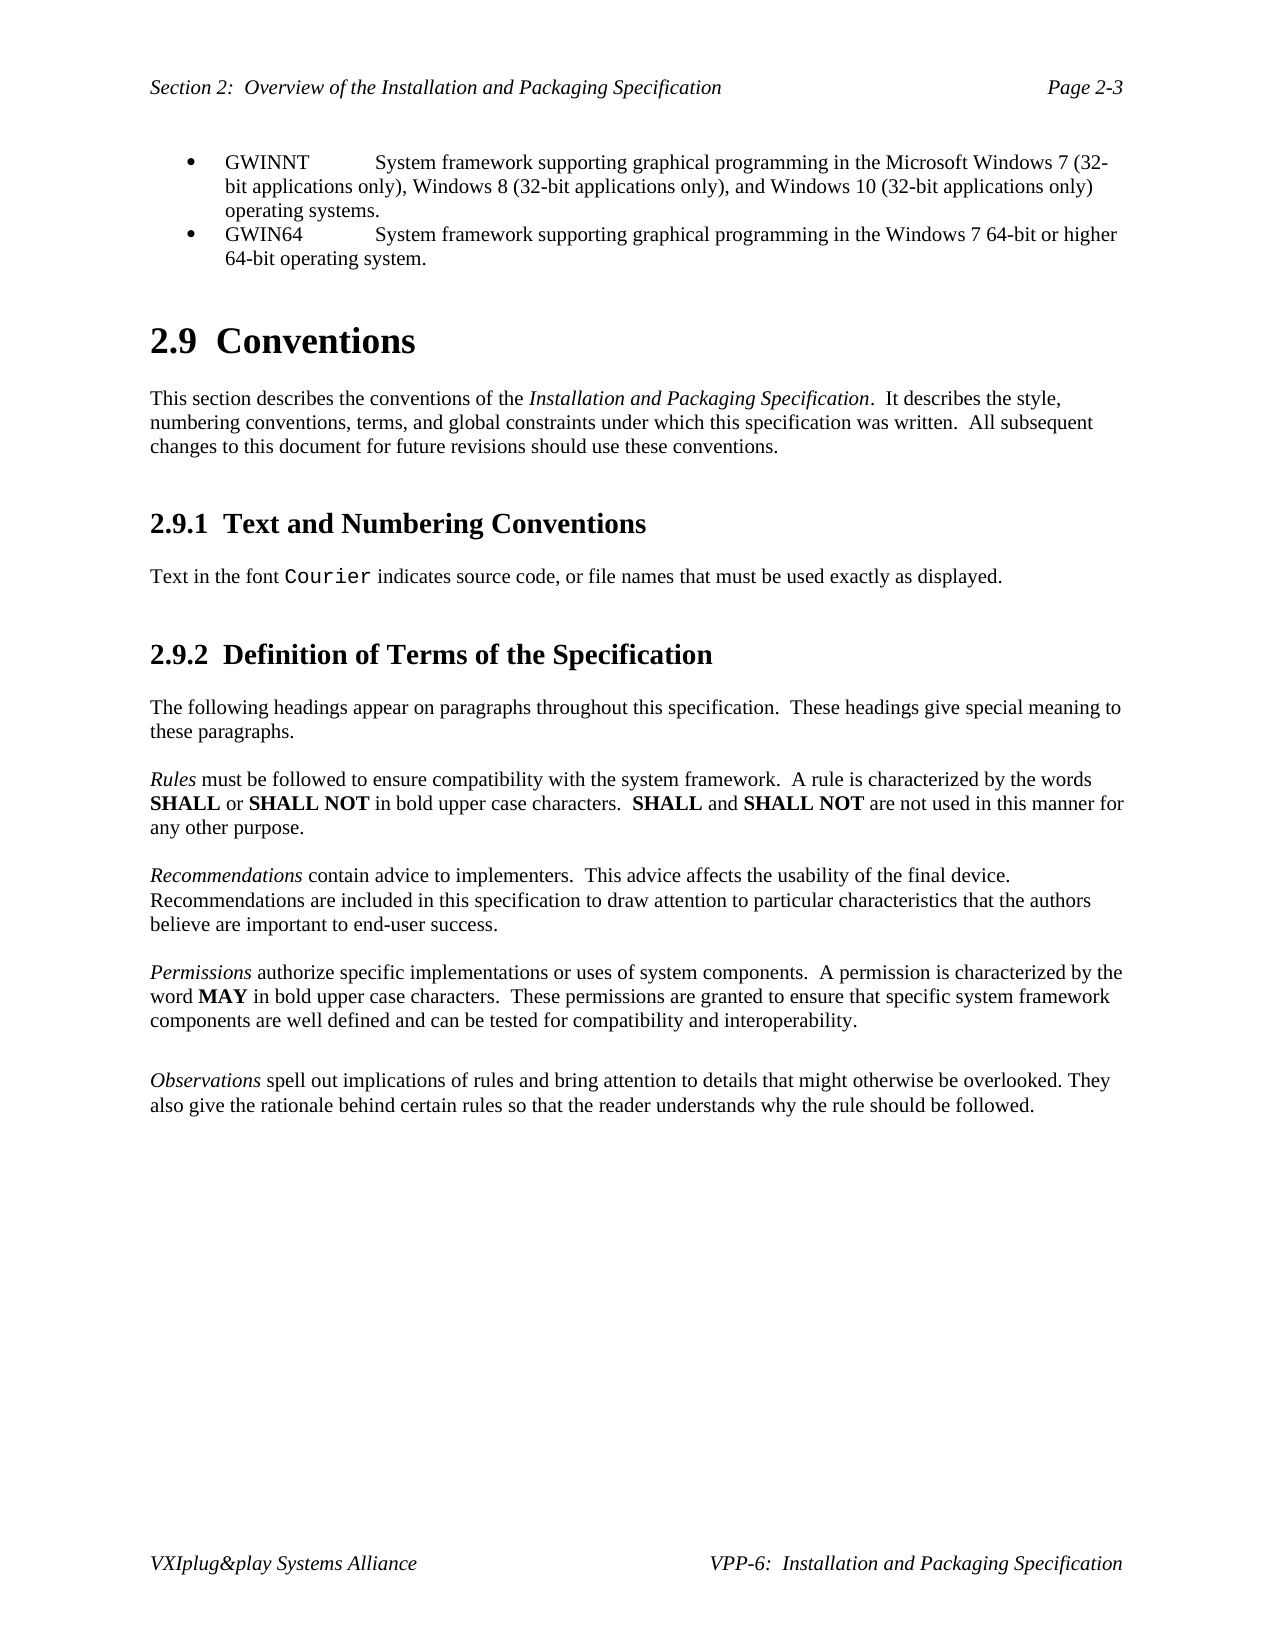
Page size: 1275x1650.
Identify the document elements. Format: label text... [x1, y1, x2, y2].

list Recommendations contain advice to implementers. This advice affects the usability of the final device. Recommendations are included in this specification to draw attention to particular characteristics that the authors believe are important to end-user success. [150, 863, 1125, 936]
list GWIN64 System framework supporting graphical programming in the Windows 7 64-bit or higher 64-bit operating system. [187, 222, 1125, 270]
list Rules must be followed to ensure compatibility with the system framework. A rule is characterized by the words SHALL or SHALL NOT in bold upper case characters. SHALL and SHALL NOT are not used in this manner for any other purpose. [150, 767, 1125, 839]
subtitle 2.9.2 Definition of Terms of the Specification [150, 637, 1125, 671]
list The following headings appear on paragraphs throughout this specification. These headings give special meaning to these paragraphs. [150, 695, 1125, 743]
list This section describes the conventions of the Installation and Packaging Specification. It describes the style, numbering conventions, terms, and global constraints under which this specification was written. All subsequent changes to this document for future revisions should use these conventions. [150, 386, 1125, 458]
list Text in the font Courier indicates source code, or file names that must be used exactly as displayed. [150, 563, 1125, 589]
list Permissions authorize specific implementations or uses of system components. A permission is characterized by the word MAY in bold upper case characters. These permissions are granted to ensure that specific system framework components are well defined and can be tested for compatibility and interoperability. [150, 960, 1125, 1032]
subtitle 2.9.1 Text and Numbering Conventions [150, 506, 1125, 539]
list GWINNT System framework supporting graphical programming in the Microsoft Windows 7 (32-bit applications only), Windows 8 (32-bit applications only), and Windows 10 (32-bit applications only) operating systems. [187, 150, 1125, 222]
subtitle 2.9 Conventions [150, 318, 1125, 362]
list Observations spell out implications of rules and bring attention to details that might otherwise be overlooked. They also give the rationale behind certain rules so that the reader understands why the rule should be followed. [150, 1068, 1125, 1117]
